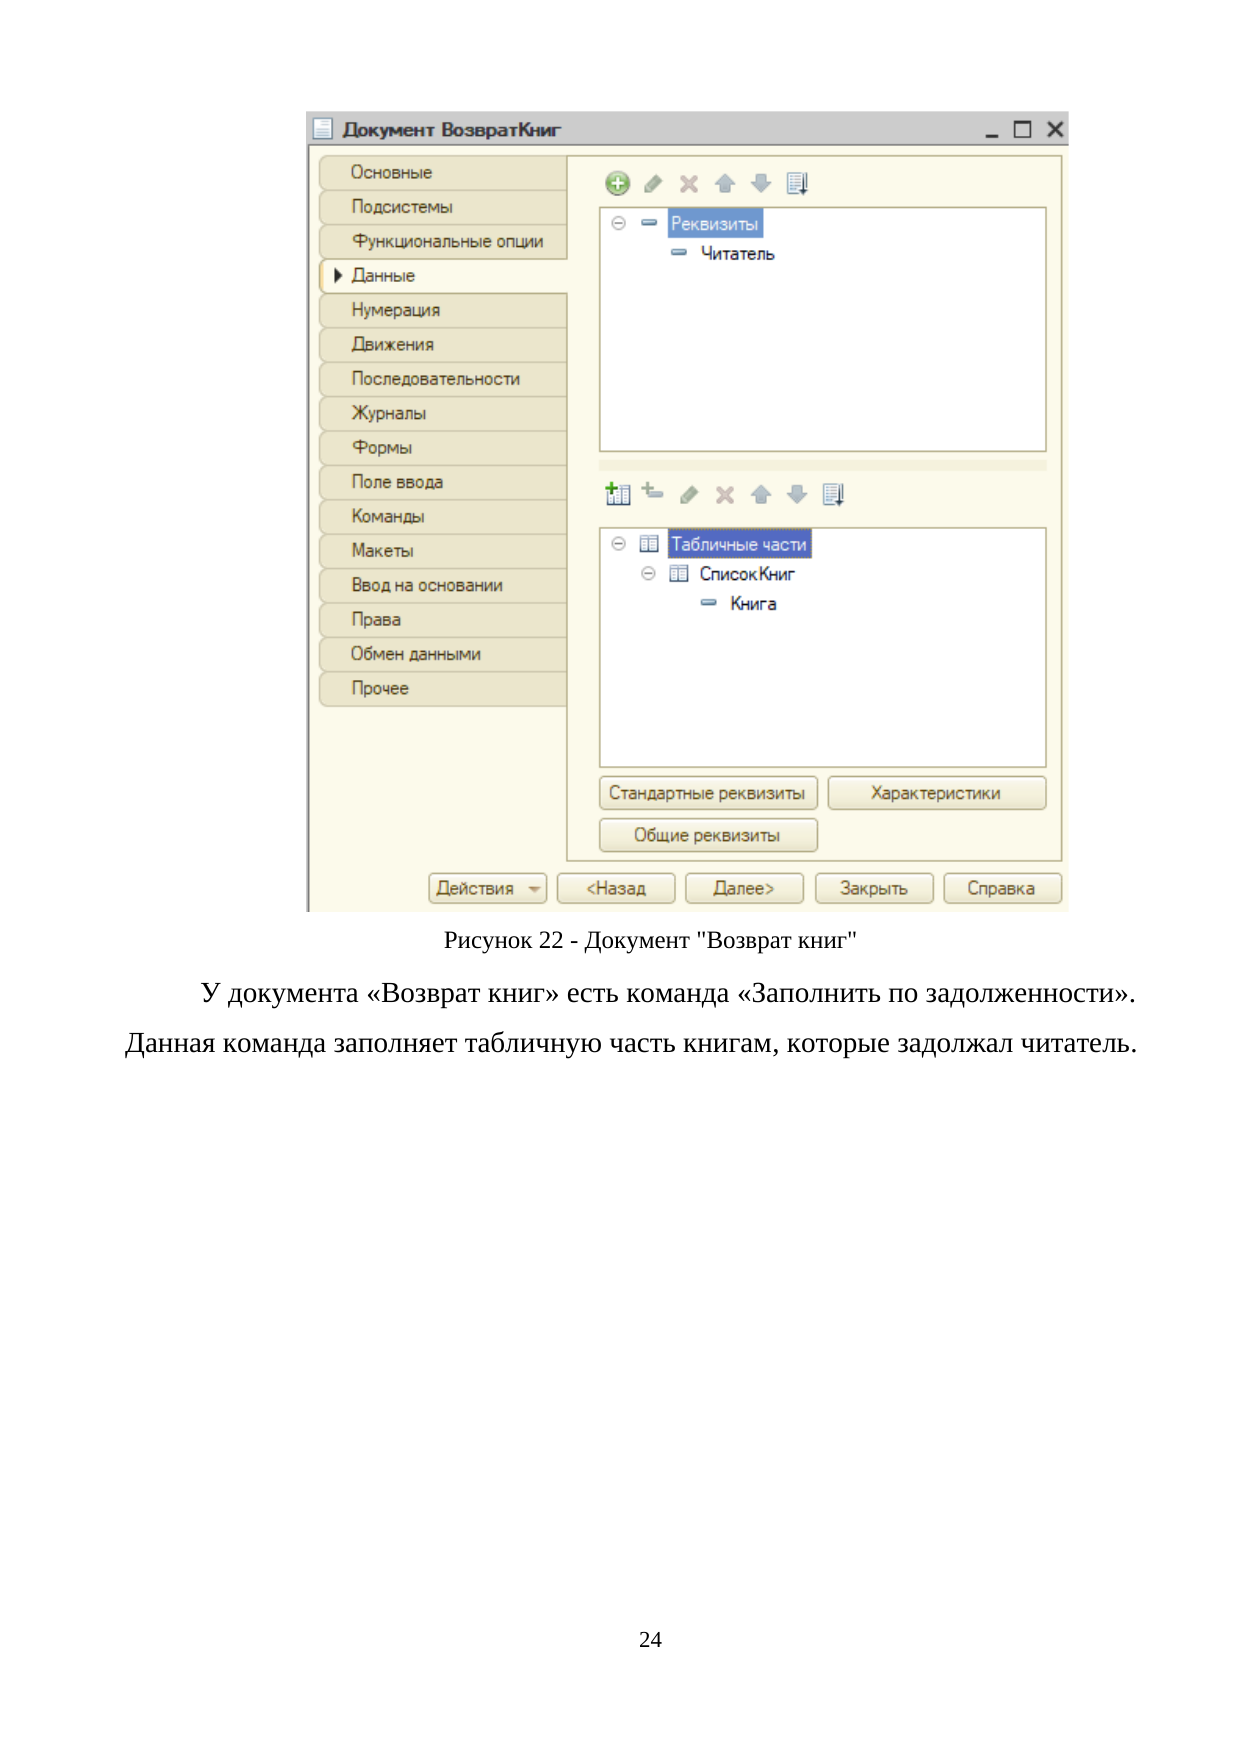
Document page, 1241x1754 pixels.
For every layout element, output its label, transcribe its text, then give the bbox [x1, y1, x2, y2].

picture [306, 110, 1069, 912]
text У документа «Возврат книг» есть команда «Заполнить по задолженности». Данная команда заполняет табличную часть книгам, которые задолжал читатель. [125, 975, 1176, 1059]
text Рисунок 22 - Документ "Возврат книг" [125, 925, 1176, 954]
